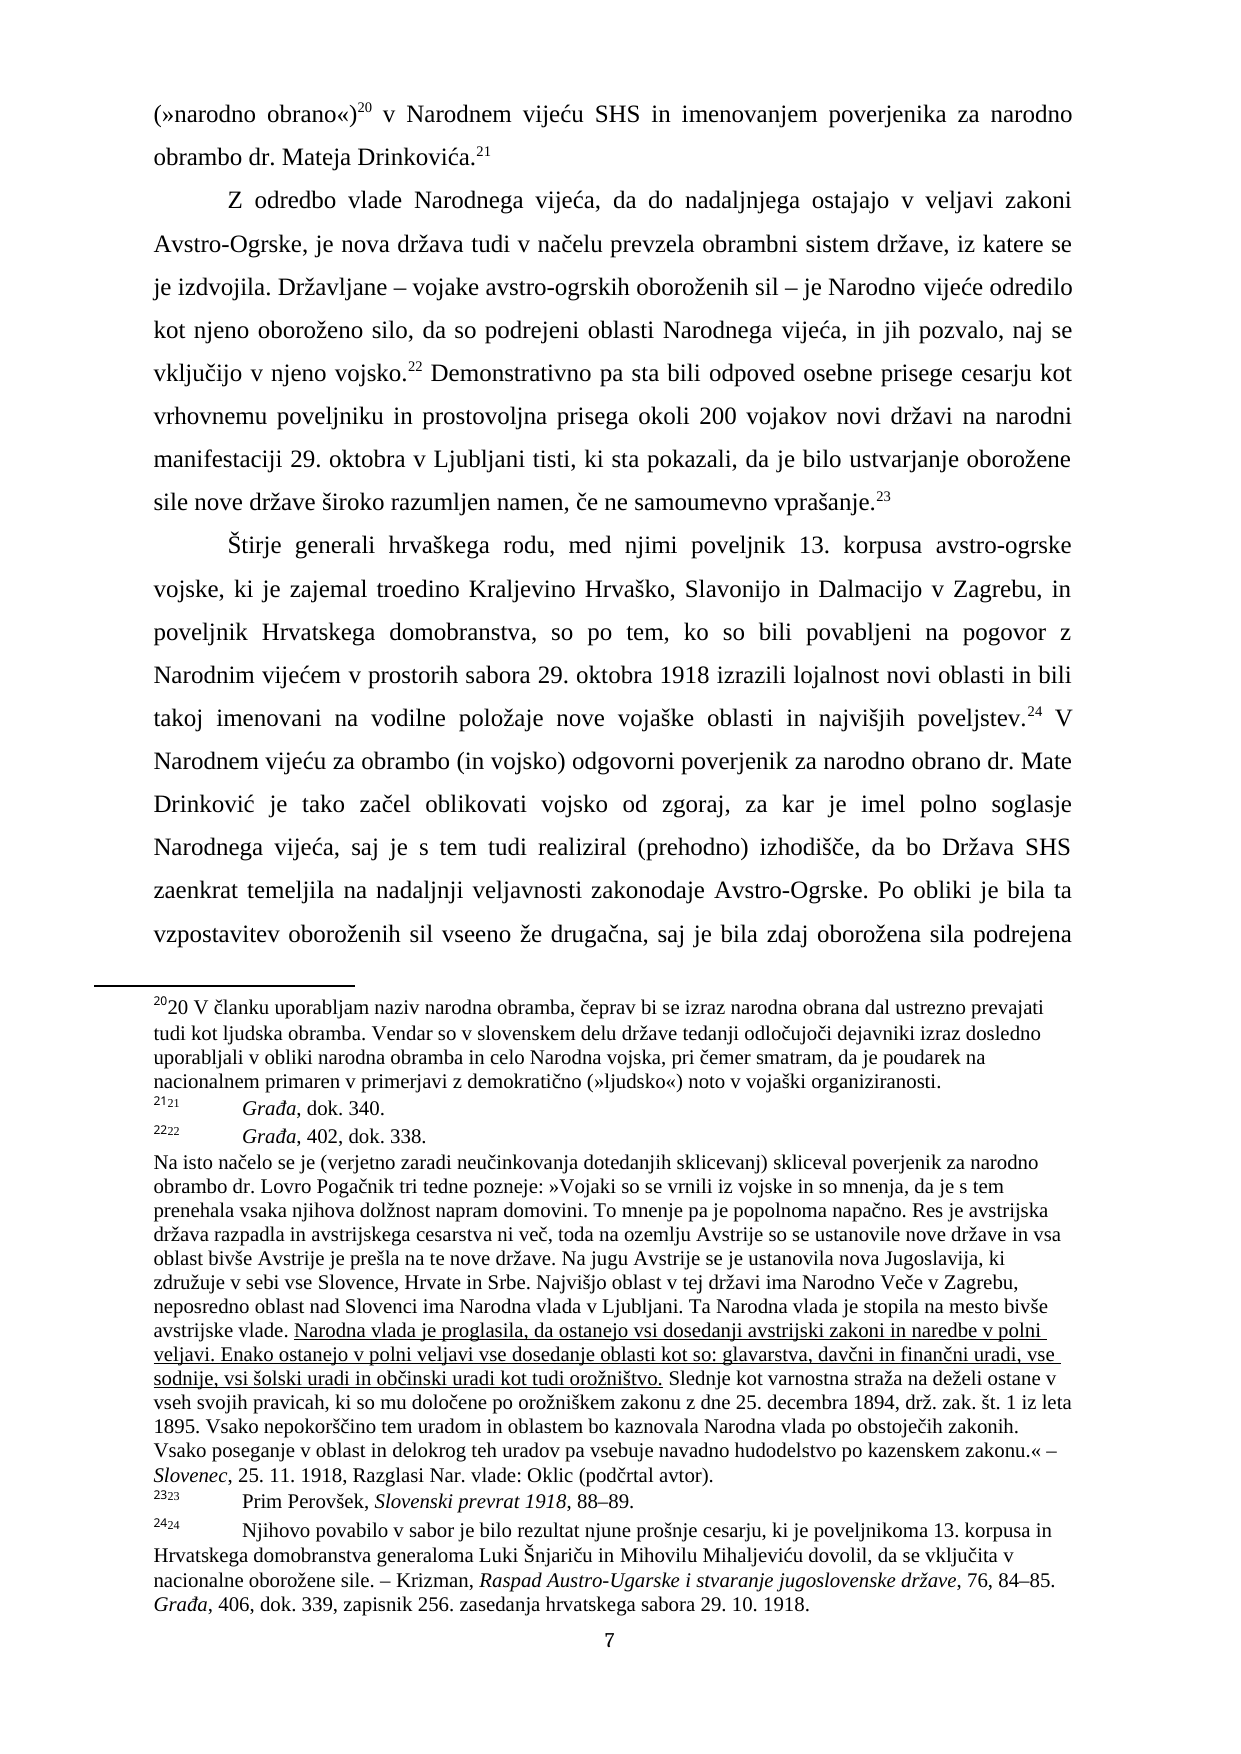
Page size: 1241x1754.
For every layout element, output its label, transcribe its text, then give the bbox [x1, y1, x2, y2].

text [153, 99, 1073, 171]
text Štirje generali hrvaškega rodu, med njimi poveljnik 13. korpusa avstro-ogrske vojske, ki je zajemal troedino Kraljevino Hrvaško, Slavonijo in Dalmacijo v Zagrebu, in poveljnik Hrvatskega domobranstva, so po tem, ko so bili povabljeni na pogovor z Narodnim vijećem v prostorih sabora 29. oktobra 1918 izrazili lojalnost novi oblasti in bili takoj imenovani na vodilne položaje nove vojaške oblasti in najvišjih poveljstev. V Narodnem vijeću za obrambo (in vojsko) odgovorni poverjenik za narodno obrano dr. Mate Drinković je tako začel oblikovati vojsko od zgoraj, za kar je imel polno soglasje Narodnega vijeća, saj je s tem tudi realiziral (prehodno) izhodišče, da bo Država SHS zaenkrat temeljila na nadaljnji veljavnosti zakonodaje Avstro-Ogrske. Po obliki je bila ta vzpostavitev oboroženih sil vseeno že drugačna, saj je bila zdaj oborožena sila podrejena Narodnemu vijeću kot suverenu in izvršni oblasti hkrati, ker je Narodno vijeće po sklepu članov Osrednjega odbora združevalo suvereno in izvršno oblast. Vprašanje, ali so s tem dosegli načrtovano ločitev vojske od civilne oblasti, kar je bila pomembna politična postavka proti avstro-ogrski vojni militarizaciji, ostaja odprto. Poverjenik za »narodno brambo« je v sestavi poverjeništva takoj 30. oktobra ustanovil operativni odsek, ki naj bi operativno poveljeval vojski. Generala Mihovila Mihaljevića so 30. oktobra postavili za šefa odseka in s tem za operativnega poveljnika vojske. Tako so odpadle vse dotedanje delitve pristojnosti med cesarjem ali kraljem, vojnim ministrstvom, ministrstvoma za deželno obrambo in generalštabom. Oblikovanje obrambnega sistema in tudi oboroženih sil kot najpomembnejšega sestavnega dela sistema je teklo v polni nedorečenosti državno-upravne ureditve države – razen vrhovne oblasti Narodnega vijeća in tistega, kar je izhajalo iz sklepa, da vsi organi oblasti delujejo dalje po obstoječi zakonski ureditvi. [153, 531, 1073, 947]
text Z odredbo vlade Narodnega vijeća, da do nadaljnjega ostajajo v veljavi zakoni Avstro-Ogrske, je nova država tudi v načelu prevzela obrambni sistem države, iz katere se je izdvojila. Državljane – vojake avstro-ogrskih oboroženih sil – je Narodno vijeće odredilo kot njeno oboroženo silo, da so podrejeni oblasti Narodnega vijeća, in jih pozvalo, naj se vključijo v njeno vojsko. Demonstrativno pa sta bili odpoved osebne prisege cesarju kot vrhovnemu poveljniku in prostovoljna prisega okoli 200 vojakov novi državi na narodni manifestaciji 29. oktobra v Ljubljani tisti, ki sta pokazali, da je bilo ustvarjanje oborožene sile nove države široko razumljen namen, če ne samoumevno vprašanje. [153, 186, 1073, 516]
